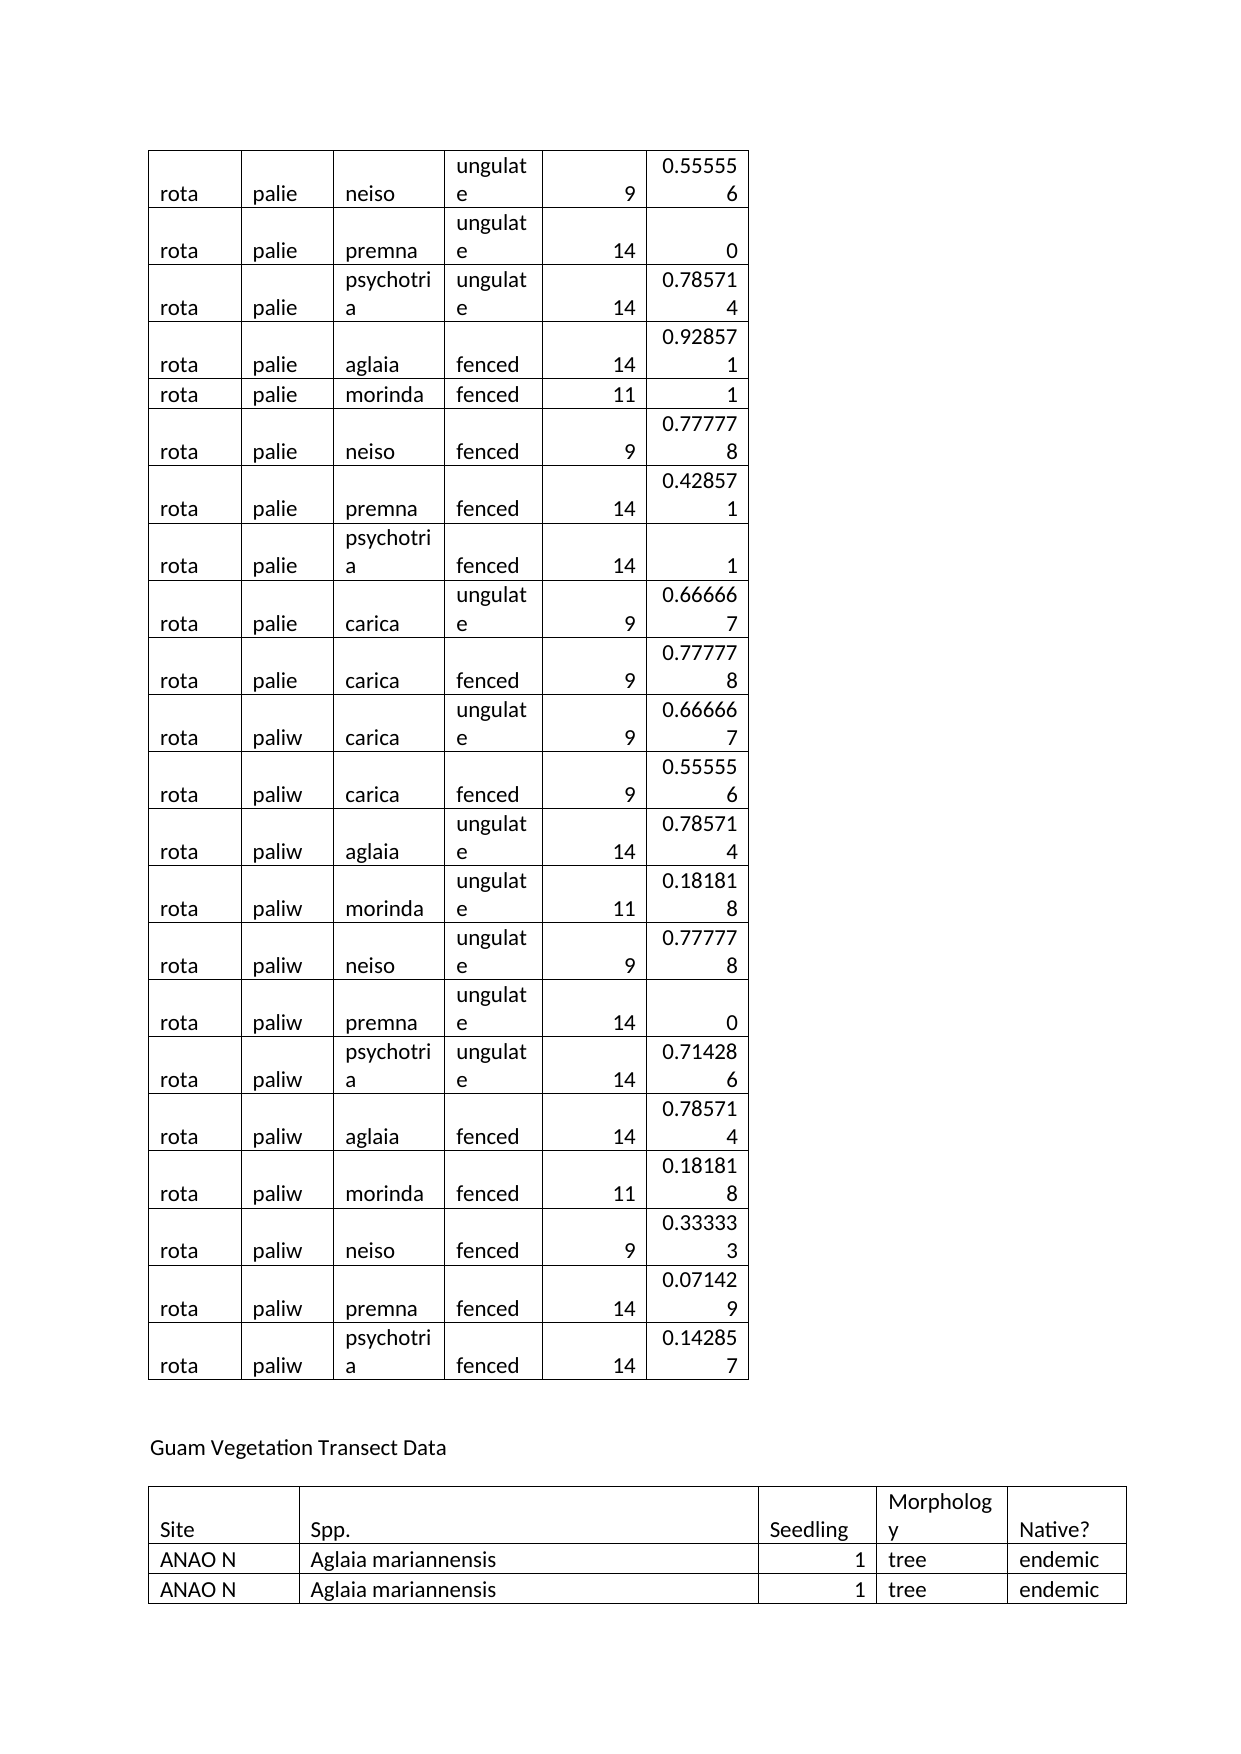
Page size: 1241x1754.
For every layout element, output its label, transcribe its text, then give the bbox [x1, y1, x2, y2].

table_cell palie [242, 524, 333, 579]
table_cell rota [149, 1209, 241, 1264]
table_cell morinda [334, 1151, 444, 1207]
table_cell 14 [543, 1266, 646, 1322]
table_cell rota [149, 409, 241, 465]
table_cell premna [334, 208, 444, 264]
table_cell psychotria [334, 265, 444, 321]
table_cell paliw [242, 1209, 333, 1264]
table_cell ungulate [445, 1037, 542, 1093]
table_cell 0.333333 [647, 1209, 748, 1264]
table_cell palie [242, 151, 333, 207]
table_cell rota [149, 638, 241, 694]
table_cell 11 [543, 1151, 646, 1207]
table_cell 9 [543, 638, 646, 694]
table_cell paliw [242, 1266, 333, 1322]
table_cell 0 [647, 208, 748, 264]
table_cell neiso [334, 151, 444, 207]
table_cell 0.181818 [647, 866, 748, 922]
table_cell 0 [647, 980, 748, 1036]
table_cell 14 [543, 524, 646, 579]
table_cell rota [149, 695, 241, 751]
table_cell palie [242, 379, 333, 408]
table_cell rota [149, 151, 241, 207]
table_cell 0.428571 [647, 466, 748, 522]
table_cell ungulate [445, 581, 542, 637]
table_cell 9 [543, 923, 646, 979]
table_cell paliw [242, 752, 333, 808]
table_cell aglaia [334, 809, 444, 865]
table_cell palie [242, 208, 333, 264]
table_cell fenced [445, 409, 542, 465]
table_cell premna [334, 1266, 444, 1322]
table_cell psychotria [334, 524, 444, 579]
table_cell ANAO N [149, 1574, 299, 1603]
table_cell paliw [242, 1094, 333, 1150]
table_cell 9 [543, 151, 646, 207]
table_cell 14 [543, 809, 646, 865]
table_cell palie [242, 466, 333, 522]
table_cell 0.777778 [647, 409, 748, 465]
table_cell 0.071429 [647, 1266, 748, 1322]
table_cell 0.777778 [647, 923, 748, 979]
table_cell palie [242, 409, 333, 465]
table_cell rota [149, 322, 241, 378]
table_cell 0.714286 [647, 1037, 748, 1093]
table_cell 0.555556 [647, 752, 748, 808]
table_cell rota [149, 265, 241, 321]
table_cell 1 [759, 1544, 876, 1573]
table_cell paliw [242, 695, 333, 751]
table_cell 14 [543, 466, 646, 522]
table_cell rota [149, 1094, 241, 1150]
table_cell rota [149, 752, 241, 808]
table_cell 0.777778 [647, 638, 748, 694]
table_cell 11 [543, 379, 646, 408]
table_cell paliw [242, 1151, 333, 1207]
table_cell 0.785714 [647, 265, 748, 321]
table_cell paliw [242, 980, 333, 1036]
table_header Site [149, 1487, 299, 1543]
table_cell fenced [445, 1209, 542, 1264]
table_header Morphology [877, 1487, 1007, 1543]
table_cell neiso [334, 409, 444, 465]
table_cell 14 [543, 322, 646, 378]
table_cell ungulate [445, 809, 542, 865]
table_cell morinda [334, 379, 444, 408]
table_header Seedling [759, 1487, 876, 1543]
table_cell fenced [445, 1151, 542, 1207]
table_header Spp. [300, 1487, 758, 1543]
table_cell fenced [445, 638, 542, 694]
table_cell ungulate [445, 923, 542, 979]
table_cell 9 [543, 752, 646, 808]
table_cell 0.666667 [647, 581, 748, 637]
table_cell tree [877, 1574, 1007, 1603]
table_cell rota [149, 379, 241, 408]
table_cell rota [149, 1266, 241, 1322]
table_cell rota [149, 980, 241, 1036]
table_cell rota [149, 1037, 241, 1093]
table_cell 14 [543, 980, 646, 1036]
table_cell paliw [242, 923, 333, 979]
table_cell rota [149, 208, 241, 264]
text Guam Vegetation Transect Data [150, 1433, 1090, 1461]
table_cell palie [242, 581, 333, 637]
table_cell 0.555556 [647, 151, 748, 207]
table_cell 0.785714 [647, 1094, 748, 1150]
table_cell 0.928571 [647, 322, 748, 378]
table_cell fenced [445, 1094, 542, 1150]
table_cell rota [149, 1323, 241, 1379]
table_cell psychotria [334, 1323, 444, 1379]
table_cell 1 [647, 524, 748, 579]
table_cell ungulate [445, 151, 542, 207]
table_cell ungulate [445, 695, 542, 751]
table_cell 1 [759, 1574, 876, 1603]
table_cell paliw [242, 809, 333, 865]
table_cell 1 [647, 379, 748, 408]
table_cell 9 [543, 581, 646, 637]
table_cell palie [242, 265, 333, 321]
table_cell palie [242, 322, 333, 378]
table_cell 14 [543, 208, 646, 264]
table_cell fenced [445, 1266, 542, 1322]
table_cell 0.785714 [647, 809, 748, 865]
table_cell fenced [445, 1323, 542, 1379]
table_cell 0.181818 [647, 1151, 748, 1207]
table_cell rota [149, 581, 241, 637]
table_cell 14 [543, 1323, 646, 1379]
table_cell neiso [334, 1209, 444, 1264]
table_cell 14 [543, 1094, 646, 1150]
table_cell fenced [445, 524, 542, 579]
table_cell 9 [543, 1209, 646, 1264]
table_cell 11 [543, 866, 646, 922]
table_cell Aglaia mariannensis [300, 1544, 758, 1573]
table_cell premna [334, 980, 444, 1036]
table_cell 0.666667 [647, 695, 748, 751]
table_cell endemic [1008, 1574, 1126, 1603]
table_cell palie [242, 638, 333, 694]
table_cell paliw [242, 1037, 333, 1093]
table_cell ungulate [445, 208, 542, 264]
table_cell paliw [242, 1323, 333, 1379]
table_cell aglaia [334, 1094, 444, 1150]
table_cell rota [149, 466, 241, 522]
table_cell carica [334, 581, 444, 637]
table_cell rota [149, 809, 241, 865]
table_cell rota [149, 866, 241, 922]
table_cell rota [149, 1151, 241, 1207]
table_cell fenced [445, 752, 542, 808]
table_header Native? [1008, 1487, 1126, 1543]
table_cell neiso [334, 923, 444, 979]
table_cell carica [334, 638, 444, 694]
table_cell 0.142857 [647, 1323, 748, 1379]
table_cell fenced [445, 379, 542, 408]
table_cell endemic [1008, 1544, 1126, 1573]
table_cell morinda [334, 866, 444, 922]
table_cell rota [149, 923, 241, 979]
table_cell fenced [445, 466, 542, 522]
table_cell Aglaia mariannensis [300, 1574, 758, 1603]
table_cell carica [334, 752, 444, 808]
table_cell aglaia [334, 322, 444, 378]
table_cell fenced [445, 322, 542, 378]
table_cell paliw [242, 866, 333, 922]
table_cell ANAO N [149, 1544, 299, 1573]
table_cell ungulate [445, 980, 542, 1036]
table_cell carica [334, 695, 444, 751]
table_cell 9 [543, 409, 646, 465]
table_cell ungulate [445, 265, 542, 321]
table_cell 14 [543, 1037, 646, 1093]
table_cell 14 [543, 265, 646, 321]
table_cell ungulate [445, 866, 542, 922]
table_cell 9 [543, 695, 646, 751]
table_cell tree [877, 1544, 1007, 1573]
table_cell premna [334, 466, 444, 522]
table_cell psychotria [334, 1037, 444, 1093]
table_cell rota [149, 524, 241, 579]
